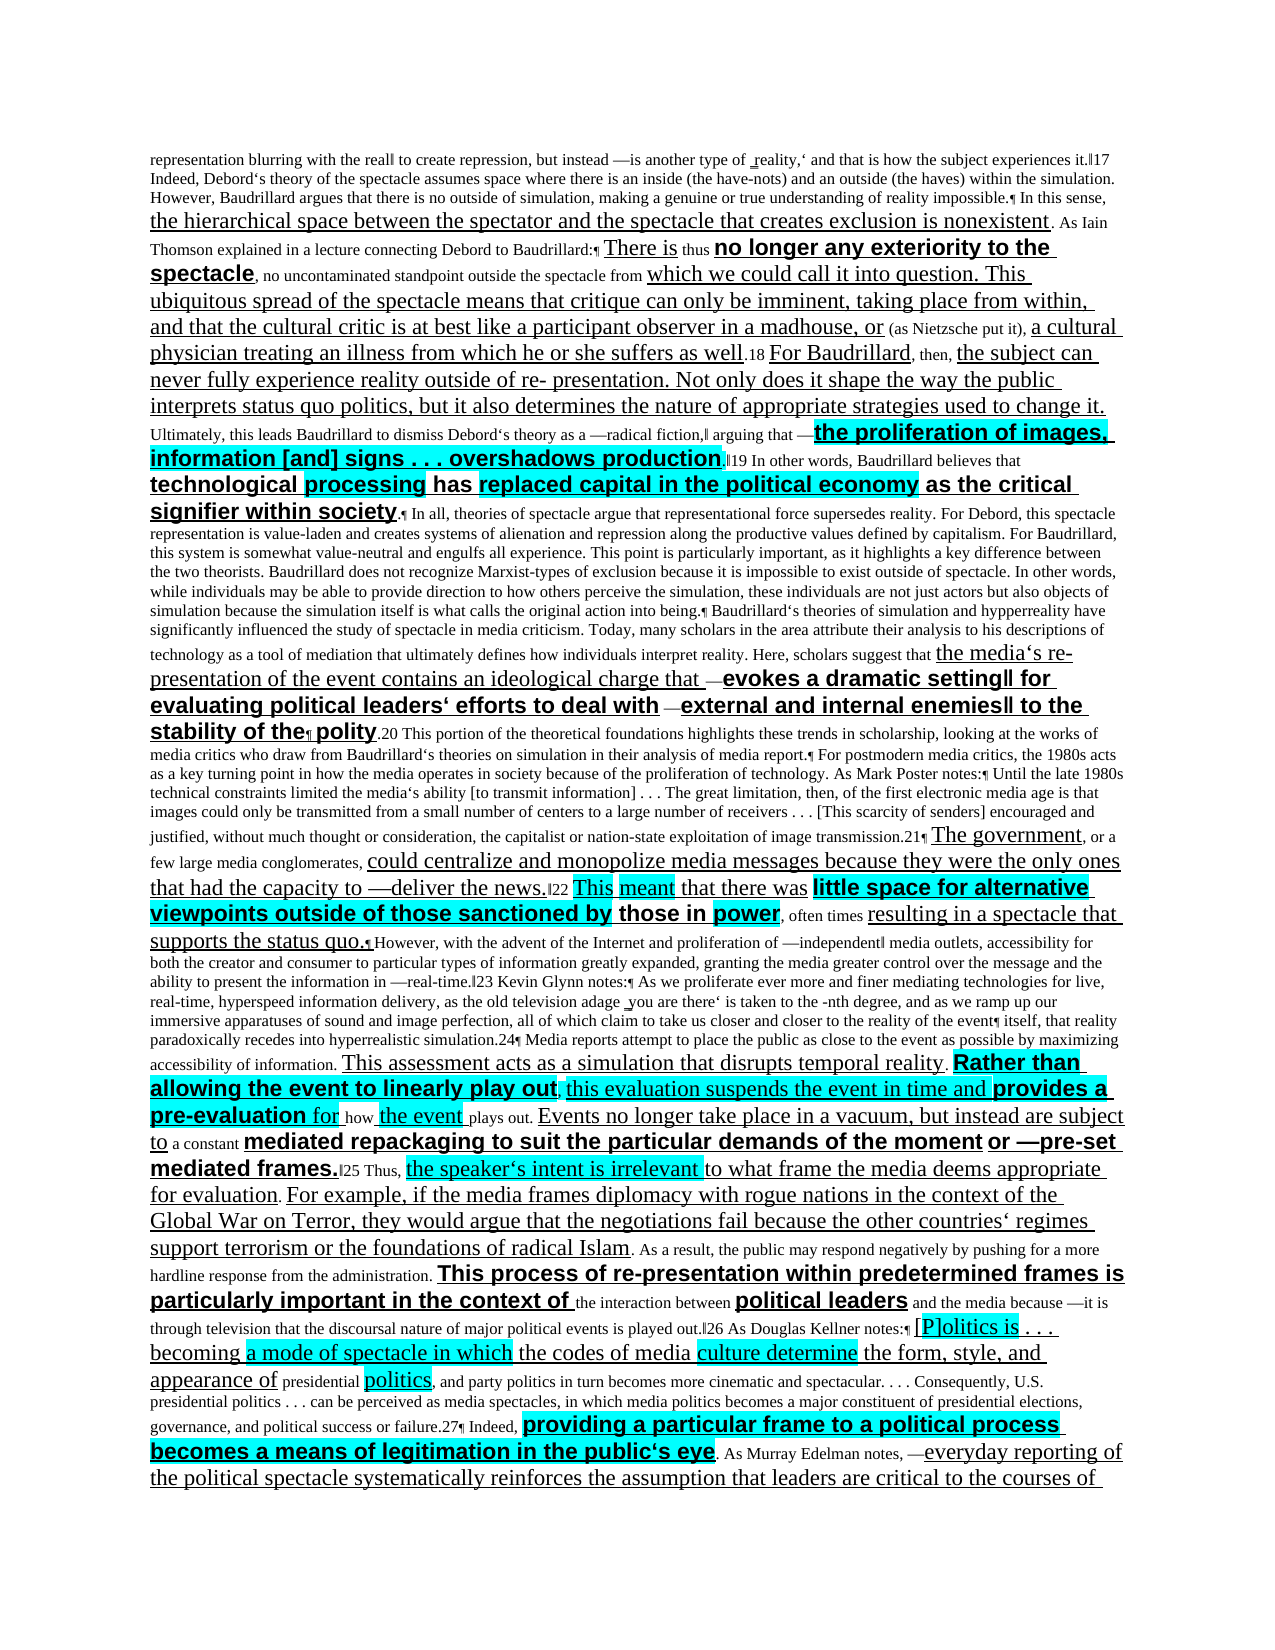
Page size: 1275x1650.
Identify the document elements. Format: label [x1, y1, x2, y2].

text [150, 150, 1125, 1490]
